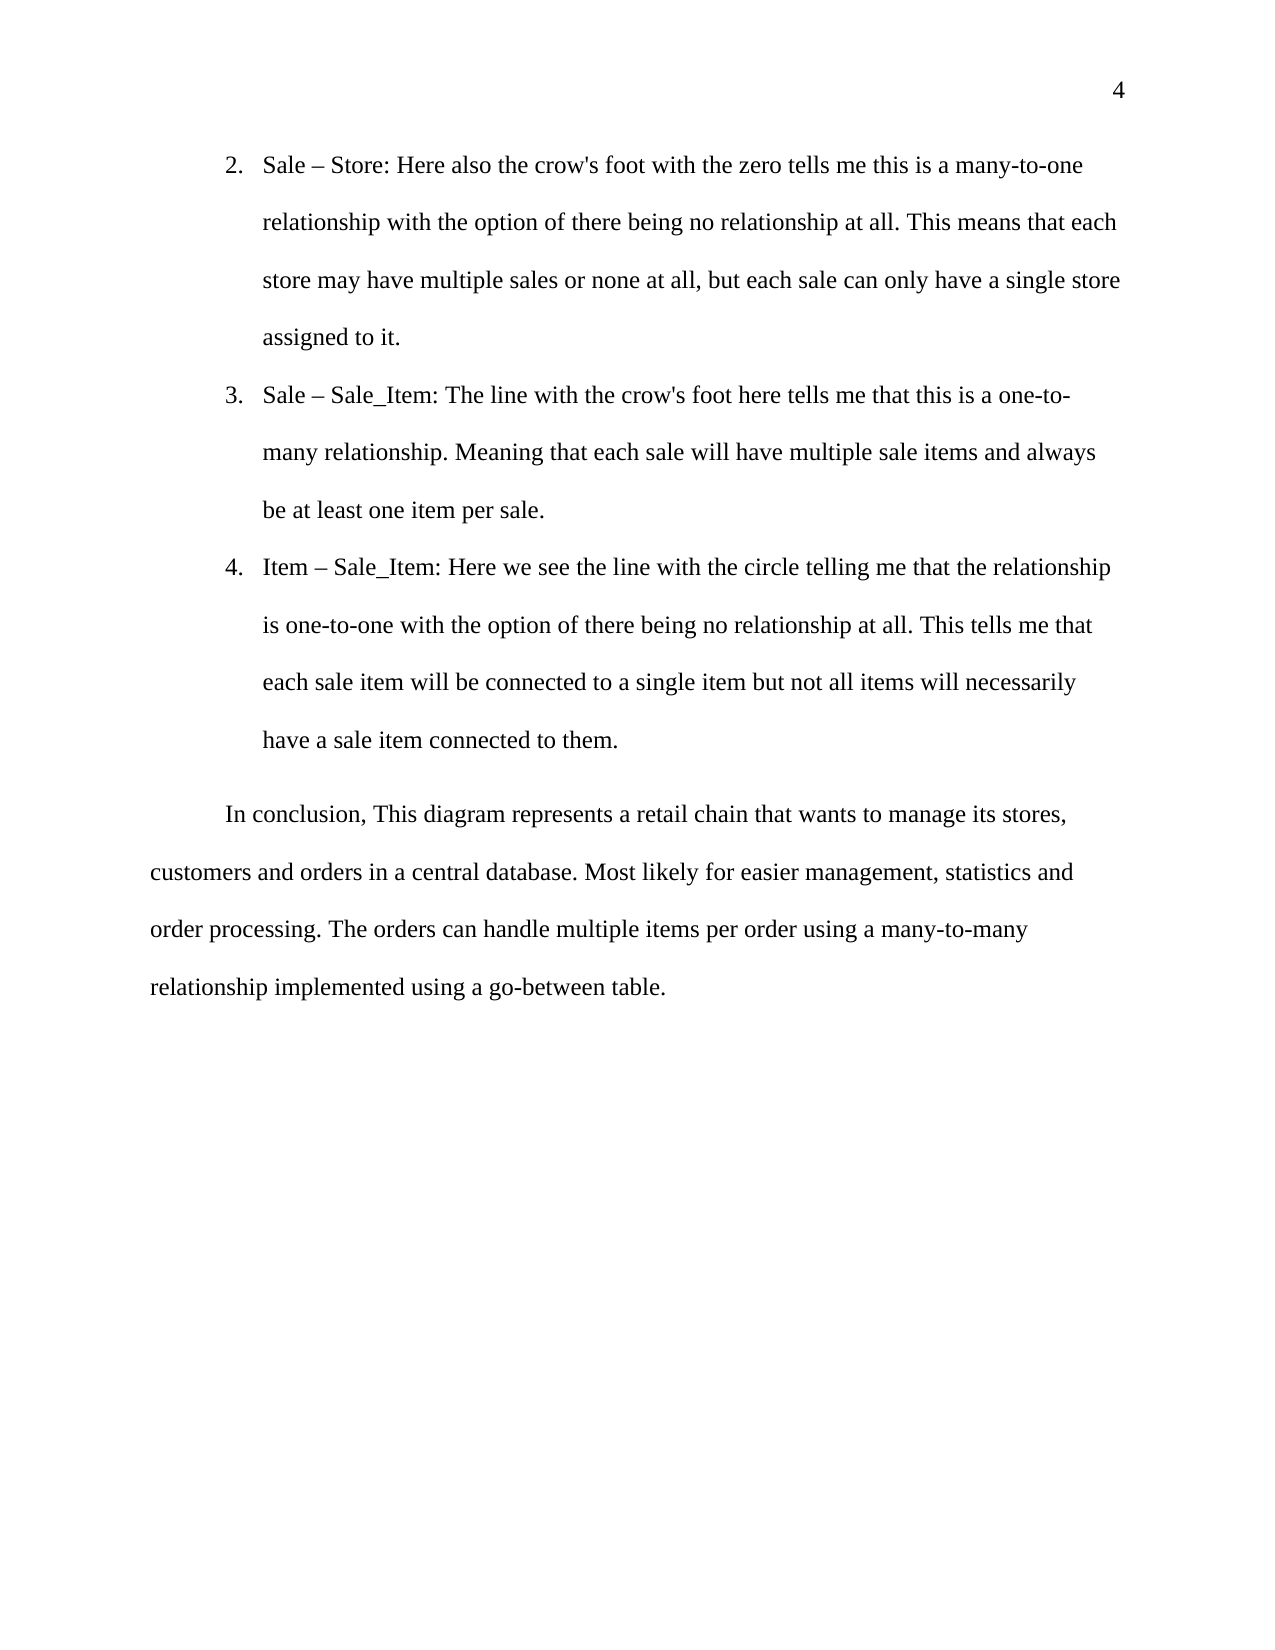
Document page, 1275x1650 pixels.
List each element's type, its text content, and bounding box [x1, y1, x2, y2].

list Sale – Store: Here also the crow's foot with the zero tells me this is a many-to-one relationship with the option of there being no relationship at all. This means that each store may have multiple sales or none at all, but each sale can only have a single store assigned to it. [225, 150, 1125, 351]
list Sale – Sale_Item: The line with the crow's foot here tells me that this is a one-to-many relationship. Meaning that each sale will have multiple sale items and always be at least one item per sale. [225, 380, 1125, 524]
text In conclusion, This diagram represents a retail chain that wants to manage its stores, customers and orders in a central database. Most likely for easier management, statistics and order processing. The orders can handle multiple items per order using a many-to-many relationship implemented using a go-between table. [150, 799, 1125, 1000]
list Item – Sale_Item: Here we see the line with the circle telling me that the relationship is one-to-one with the option of there being no relationship at all. This tells me that each sale item will be connected to a single item but not all items will necessarily have a sale item connected to them. [225, 552, 1125, 754]
